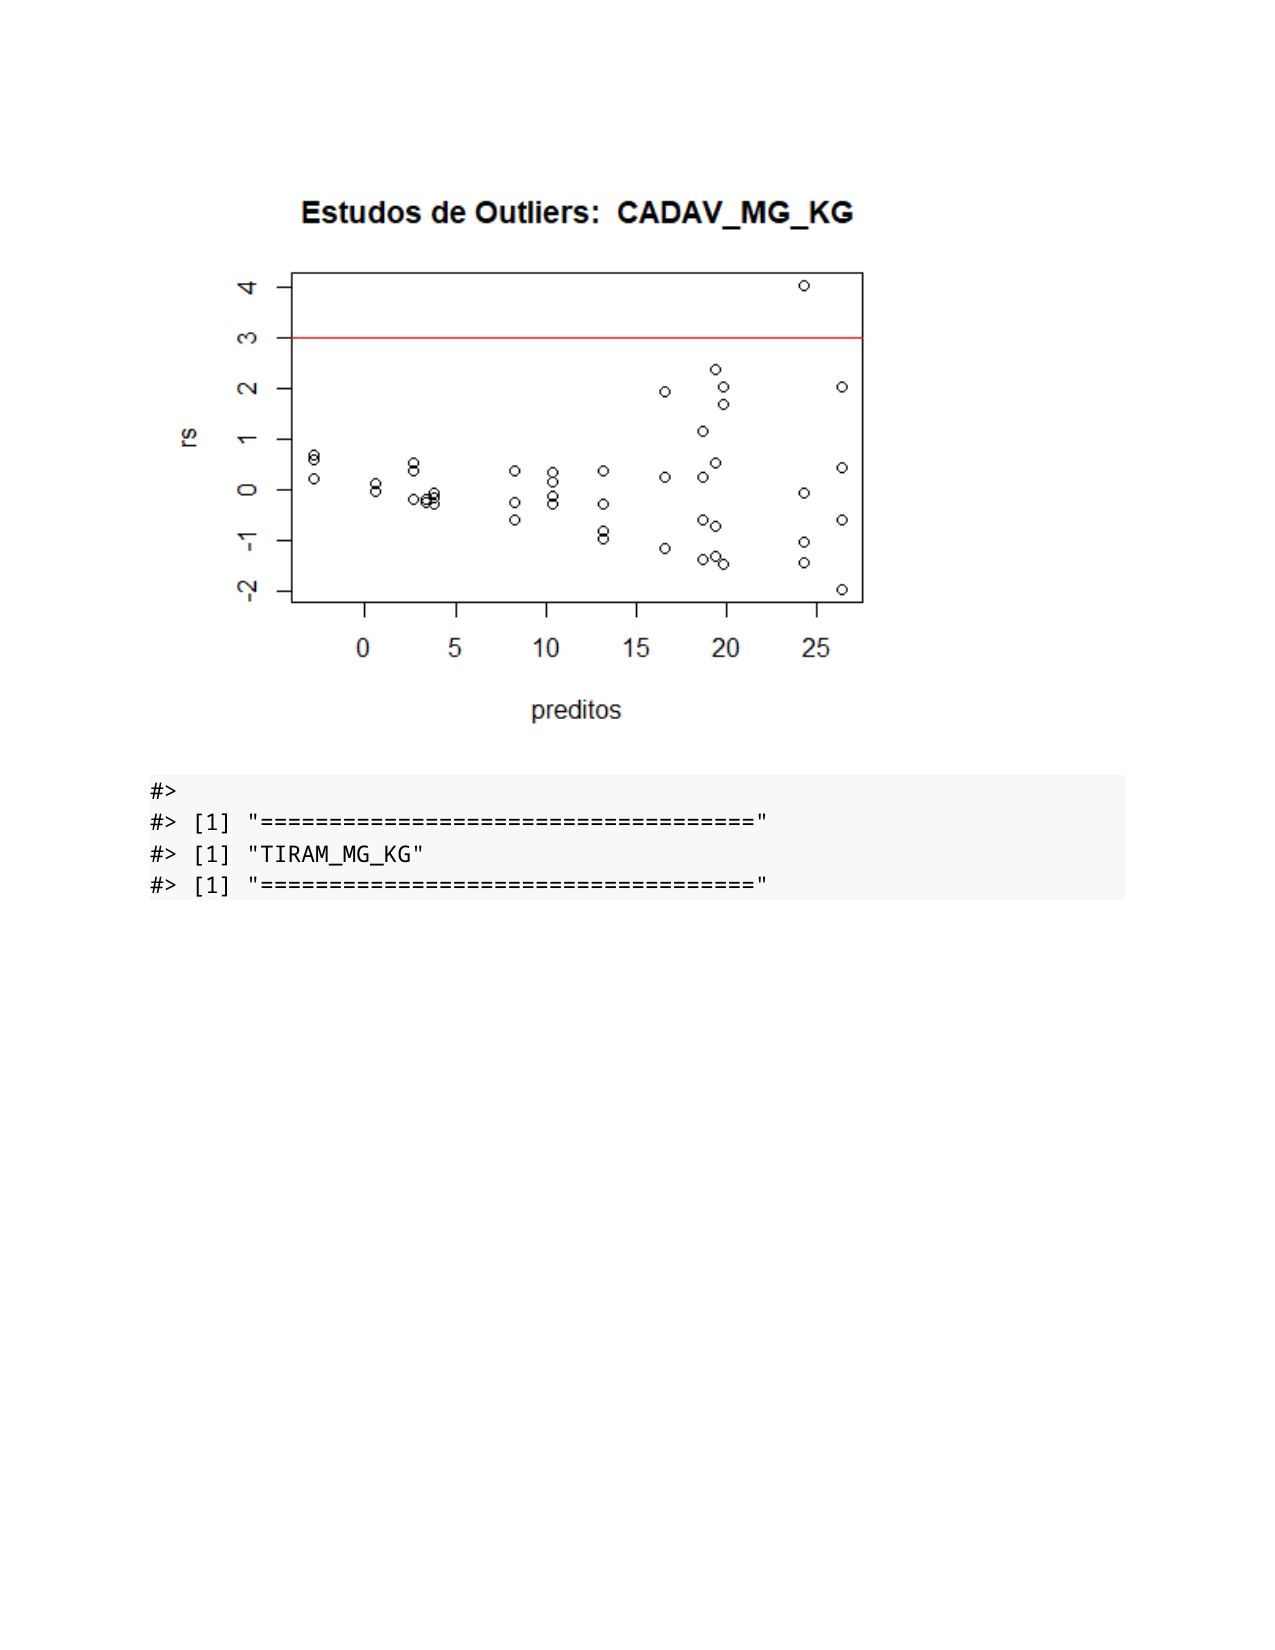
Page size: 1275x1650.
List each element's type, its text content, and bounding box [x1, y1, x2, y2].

picture [168, 150, 927, 757]
text #> #> [1] "====================================" #> [1] "TIRAM_MG_KG" #> [1] "====================================" [150, 775, 1125, 900]
